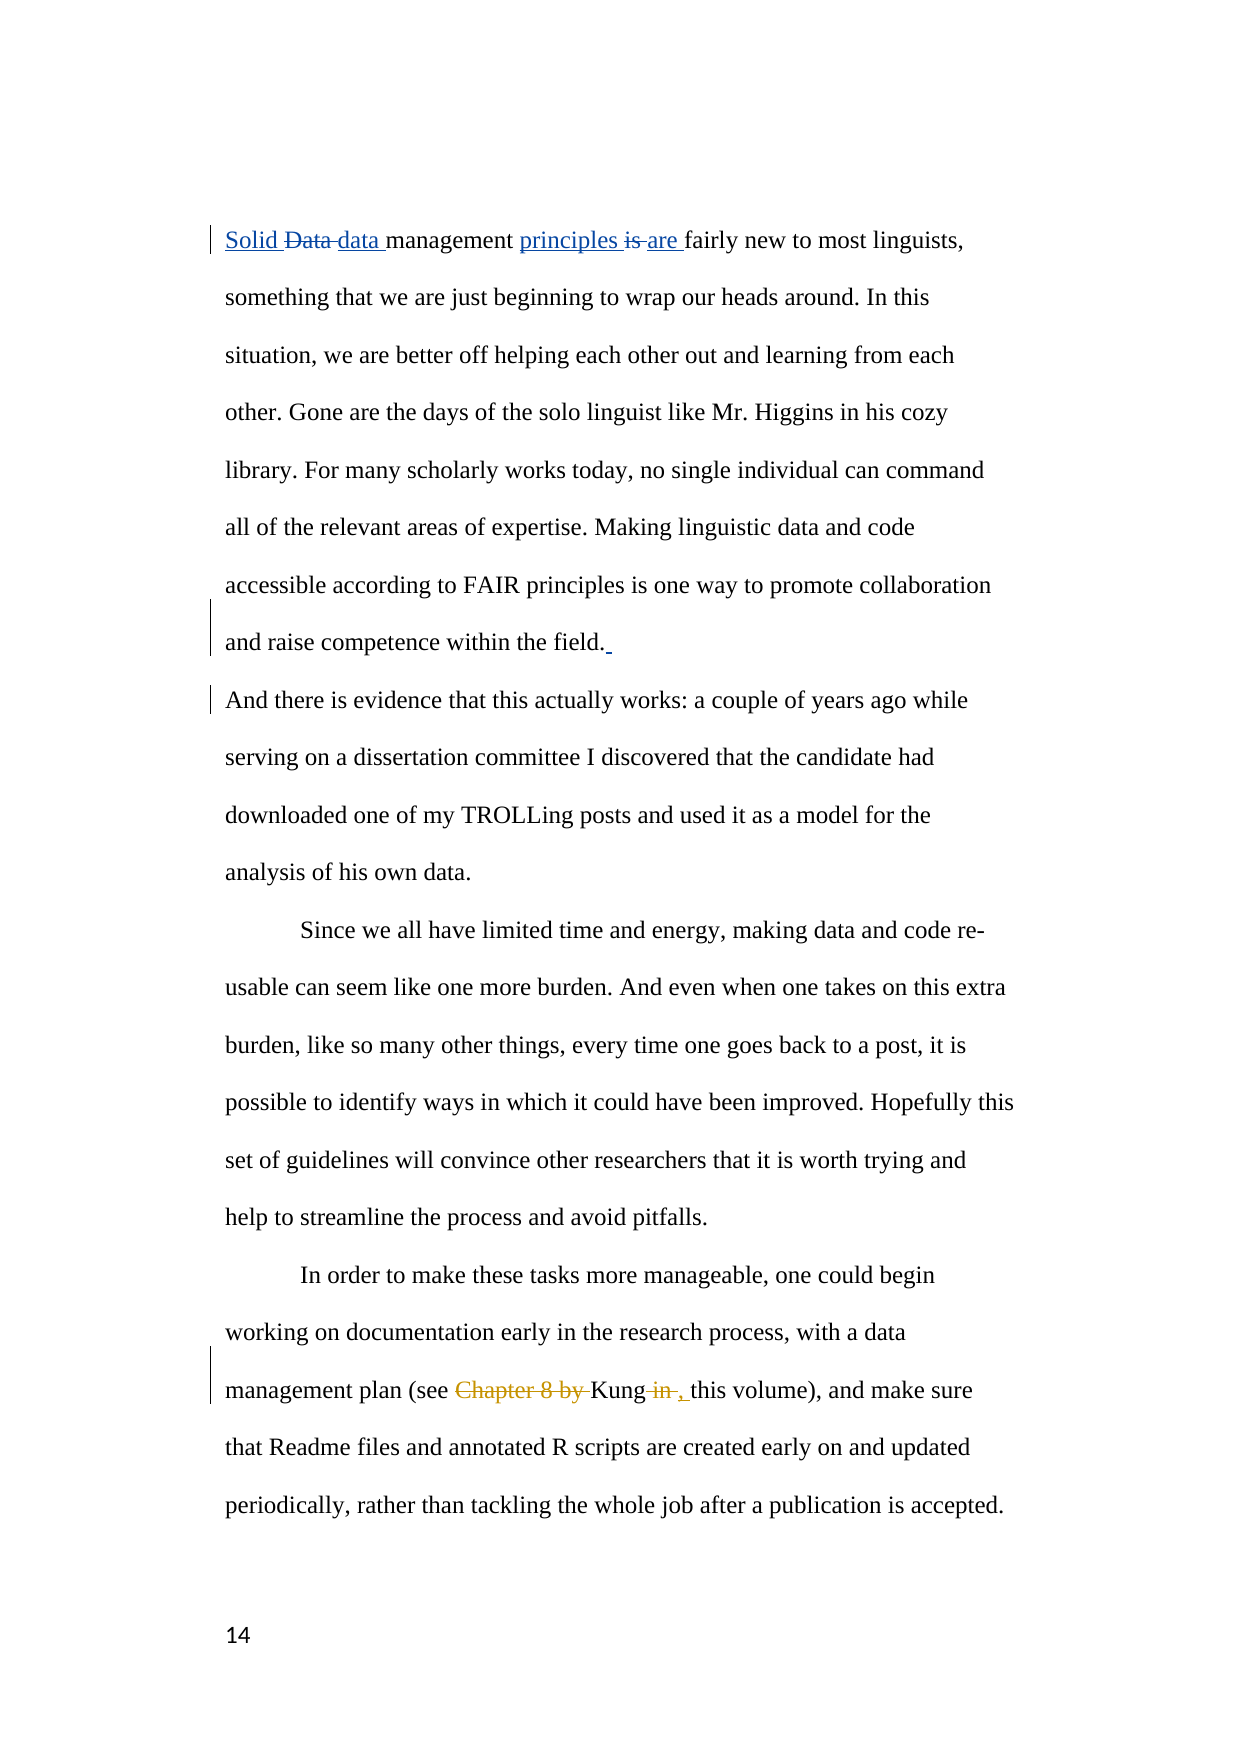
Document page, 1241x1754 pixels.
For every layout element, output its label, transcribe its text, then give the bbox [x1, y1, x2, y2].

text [225, 1260, 1015, 1519]
text And there is evidence that this actually works: a couple of years ago while serving on a dissertation committee I discovered that the candidate had downloaded one of my TROLLing posts and used it as a model for the analysis of his own data. [225, 685, 1015, 886]
text management fairly new to most linguists, something that we are just beginning to wrap our heads around. In this situation, we are better off helping each other out and learning from each other. Gone are the days of the solo linguist like Mr. Higgins in his cozy library. For many scholarly works today, no single individual can command all of the relevant areas of expertise. Making linguistic data and code accessible according to FAIR principles is one way to promote collaboration and raise competence within the field. [225, 225, 1015, 656]
text Since we all have limited time and energy, making data and code re-usable can seem like one more burden. And even when one takes on this extra burden, like so many other things, every time one goes back to a post, it is possible to identify ways in which it could have been improved. Hopefully this set of guidelines will convince other researchers that it is worth trying and help to streamline the process and avoid pitfalls. [225, 915, 1015, 1231]
